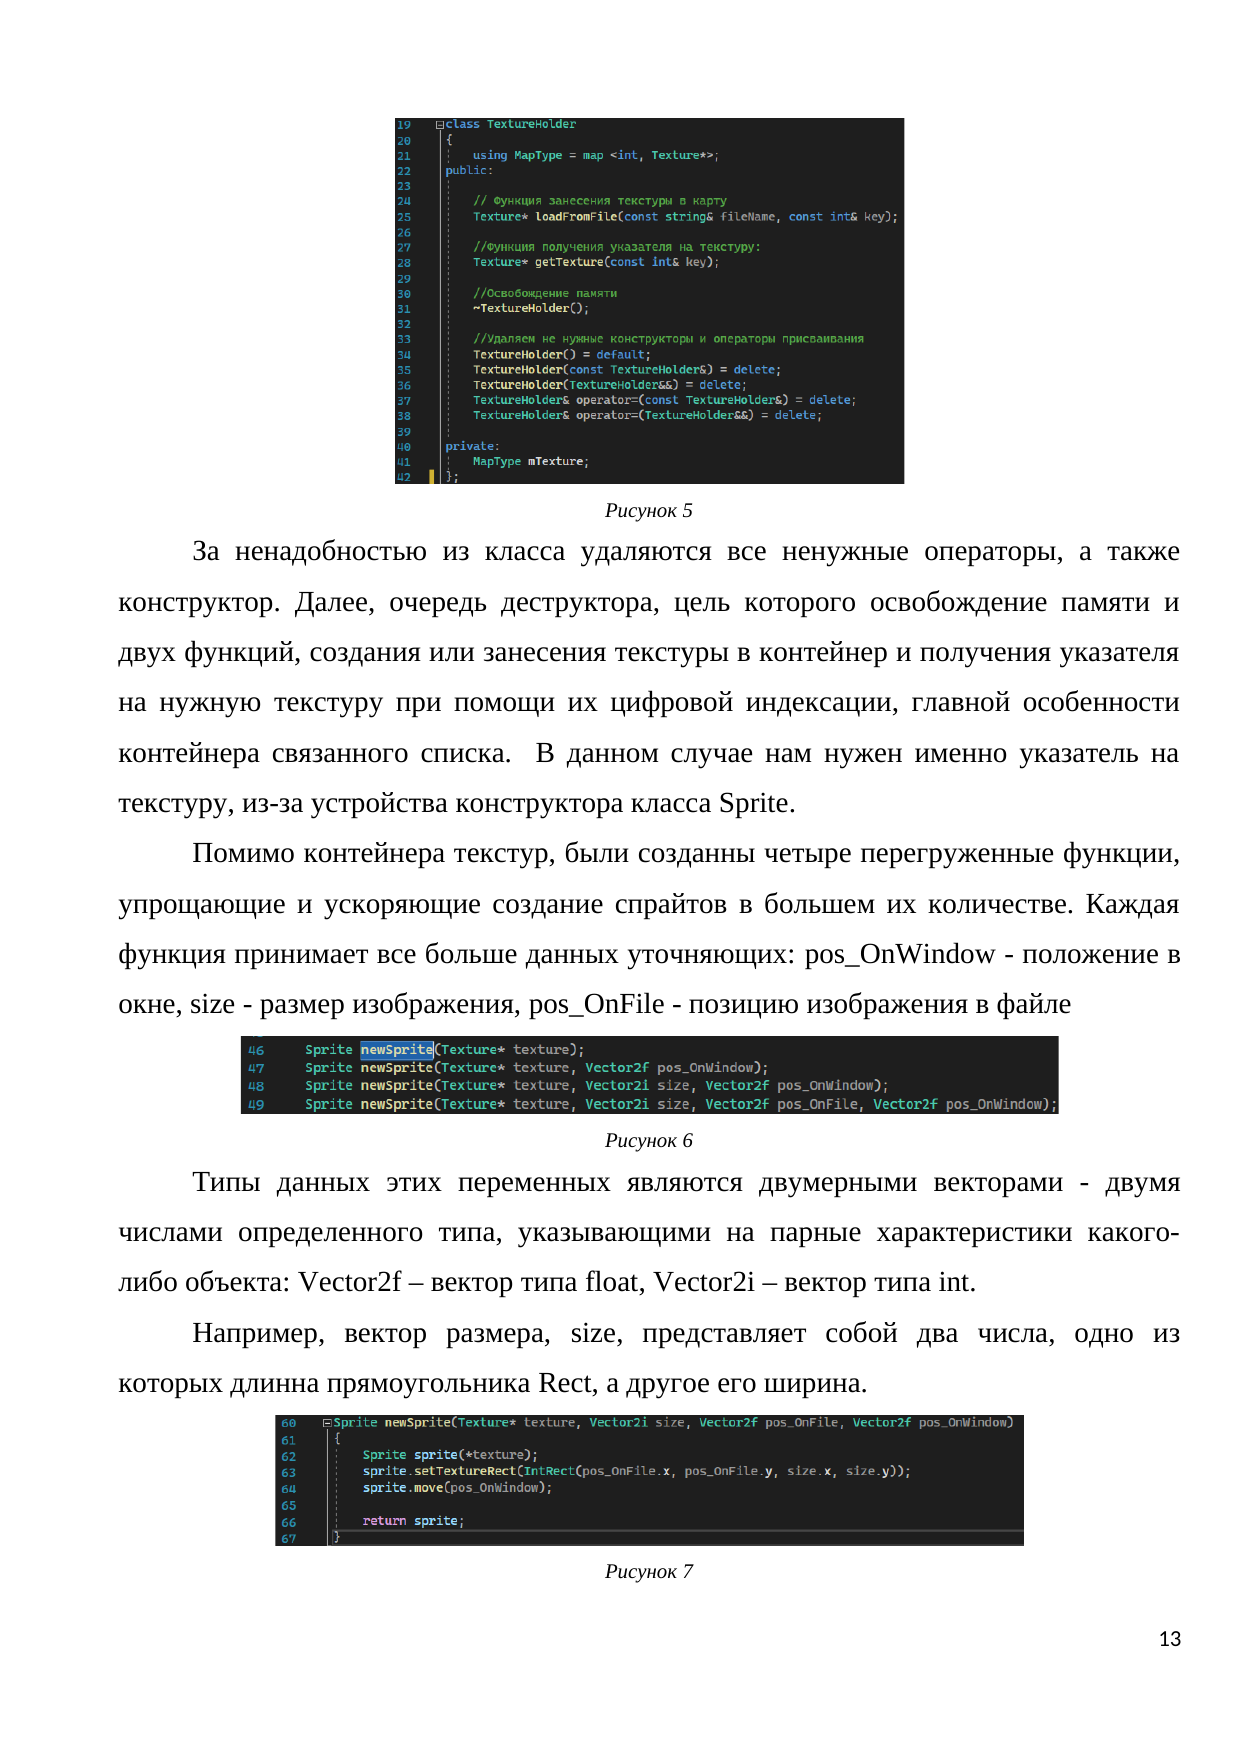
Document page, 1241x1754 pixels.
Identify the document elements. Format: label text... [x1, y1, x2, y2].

text Рисунок 6 [118, 1128, 1181, 1152]
text Например, вектор размера, size, представляет собой два числа, одно из которых длинна прямоугольника Rect, а другое его ширина. [118, 1315, 1181, 1398]
text Помимо контейнера текстур, были созданны четыре перегруженные функции, упрощающие и ускоряющие создание спрайтов в большем их количестве. Каждая функция принимает все больше данных уточняющих: pos_OnWindow - положение в окне, size - размер изображения, pos_OnFile - позицию изображения в файле [118, 835, 1181, 1020]
text Типы данных этих переменных являются двумерными векторами - двумя числами определенного типа, указывающими на парные характеристики какого-либо объекта: Vector2f – вектор типа float, Vector2i – вектор типа int. [118, 1164, 1181, 1298]
text За ненадобностью из класса удаляются все ненужные операторы, а также конструктор. Далее, очередь деструктора, цель которого освобождение памяти и двух функций, создания или занесения текстуры в контейнер и получения указателя на нужную текстуру при помощи их цифровой индексации, главной особенности контейнера связанного списка. В данном случае нам нужен именно указатель на текстуру, из-за устройства конструктора класса Sprite. [118, 533, 1181, 819]
picture [395, 118, 905, 484]
picture [275, 1415, 1024, 1546]
text Рисунок 7 [118, 1559, 1181, 1583]
picture [240, 1036, 1059, 1114]
text Рисунок 5 [118, 497, 1181, 522]
